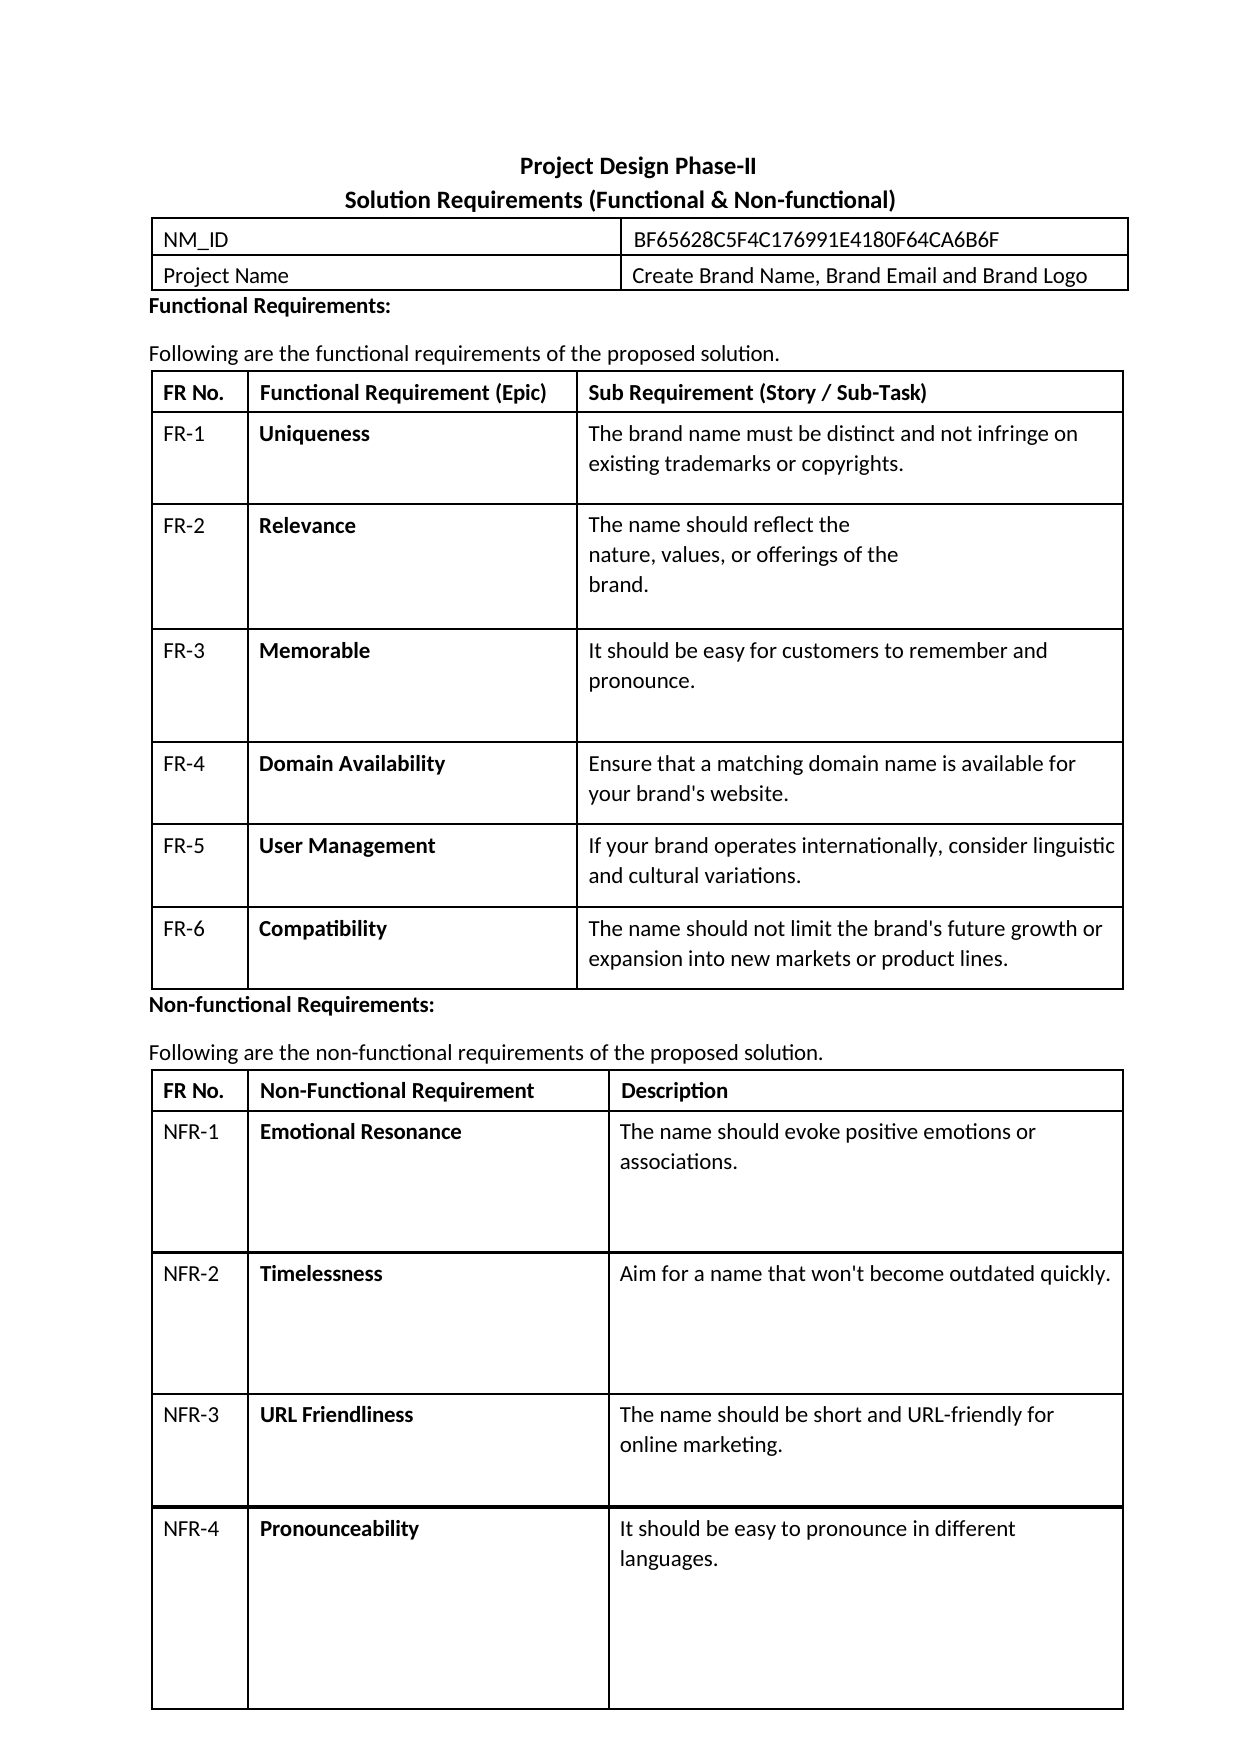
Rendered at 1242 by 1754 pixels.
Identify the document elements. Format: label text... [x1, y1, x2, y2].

text Following are the functional requirements of the proposed solution. [148, 339, 1139, 367]
title Solution Requirements (Functional & Non-functional) [137, 184, 1103, 215]
table_cell The name should not limit the brand's future growth or expansion into new markets or product lines. [578, 908, 1122, 988]
table_header Non-Functional Requirement [249, 1071, 608, 1110]
table_cell User Management [249, 825, 576, 906]
table_cell The name should be short and URL-friendly for online marketing. [610, 1395, 1122, 1504]
table_cell Emotional Resonance [249, 1112, 608, 1251]
table_cell Relevance [249, 505, 576, 628]
table_cell FR-6 [153, 908, 247, 988]
table_cell Memorable [249, 630, 576, 741]
table_cell URL Friendliness [249, 1395, 608, 1504]
table_cell NFR-1 [153, 1112, 247, 1251]
table_cell NFR-3 [153, 1395, 247, 1504]
table_cell FR-2 [153, 505, 247, 628]
table_header Description [610, 1071, 1122, 1110]
table_cell Ensure that a matching domain name is available for your brand's website. [578, 743, 1122, 823]
subtitle Functional Requirements: [148, 291, 1139, 319]
subtitle Non-functional Requirements: [148, 991, 1139, 1018]
table_cell Aim for a name that won't become outdated quickly. [610, 1254, 1122, 1393]
table_header BF65628C5F4C176991E4180F64CA6B6F [622, 219, 1127, 254]
table_cell If your brand operates internationally, consider linguistic and cultural variations. [578, 825, 1122, 906]
table_cell FR-5 [153, 825, 247, 906]
table_header It should be easy to pronounce in different languages. [610, 1509, 1122, 1708]
table_header NM_ID [153, 219, 620, 254]
table_header FR No. [153, 1071, 247, 1110]
table_header Sub Requirement (Story / Sub-Task) [578, 372, 1122, 411]
table_cell FR-3 [153, 630, 247, 741]
table_cell Timelessness [249, 1254, 608, 1393]
table_cell Domain Availability [249, 743, 576, 823]
table_cell The name should reflect the nature, values, or offerings of the brand. [578, 505, 1122, 628]
table_header Functional Requirement (Epic) [249, 372, 576, 411]
table_header NFR-4 [153, 1509, 247, 1708]
table_cell Compatibility [249, 908, 576, 988]
table_cell Create Brand Name, Brand Email and Brand Logo [622, 256, 1127, 289]
title Project Design Phase-II [137, 150, 1139, 181]
text Following are the non-functional requirements of the proposed solution. [148, 1038, 1139, 1067]
table_header FR No. [153, 372, 247, 411]
table_cell Uniqueness [249, 413, 576, 503]
table_cell FR-4 [153, 743, 247, 823]
table_header Pronounceability [249, 1509, 608, 1708]
table_cell FR-1 [153, 413, 247, 503]
table_cell NFR-2 [153, 1254, 247, 1393]
table_cell The brand name must be distinct and not infringe on existing trademarks or copyrights. [578, 413, 1122, 503]
table_cell The name should evoke positive emotions or associations. [610, 1112, 1122, 1251]
table_cell It should be easy for customers to remember and pronounce. [578, 630, 1122, 741]
table_cell Project Name [153, 256, 620, 289]
